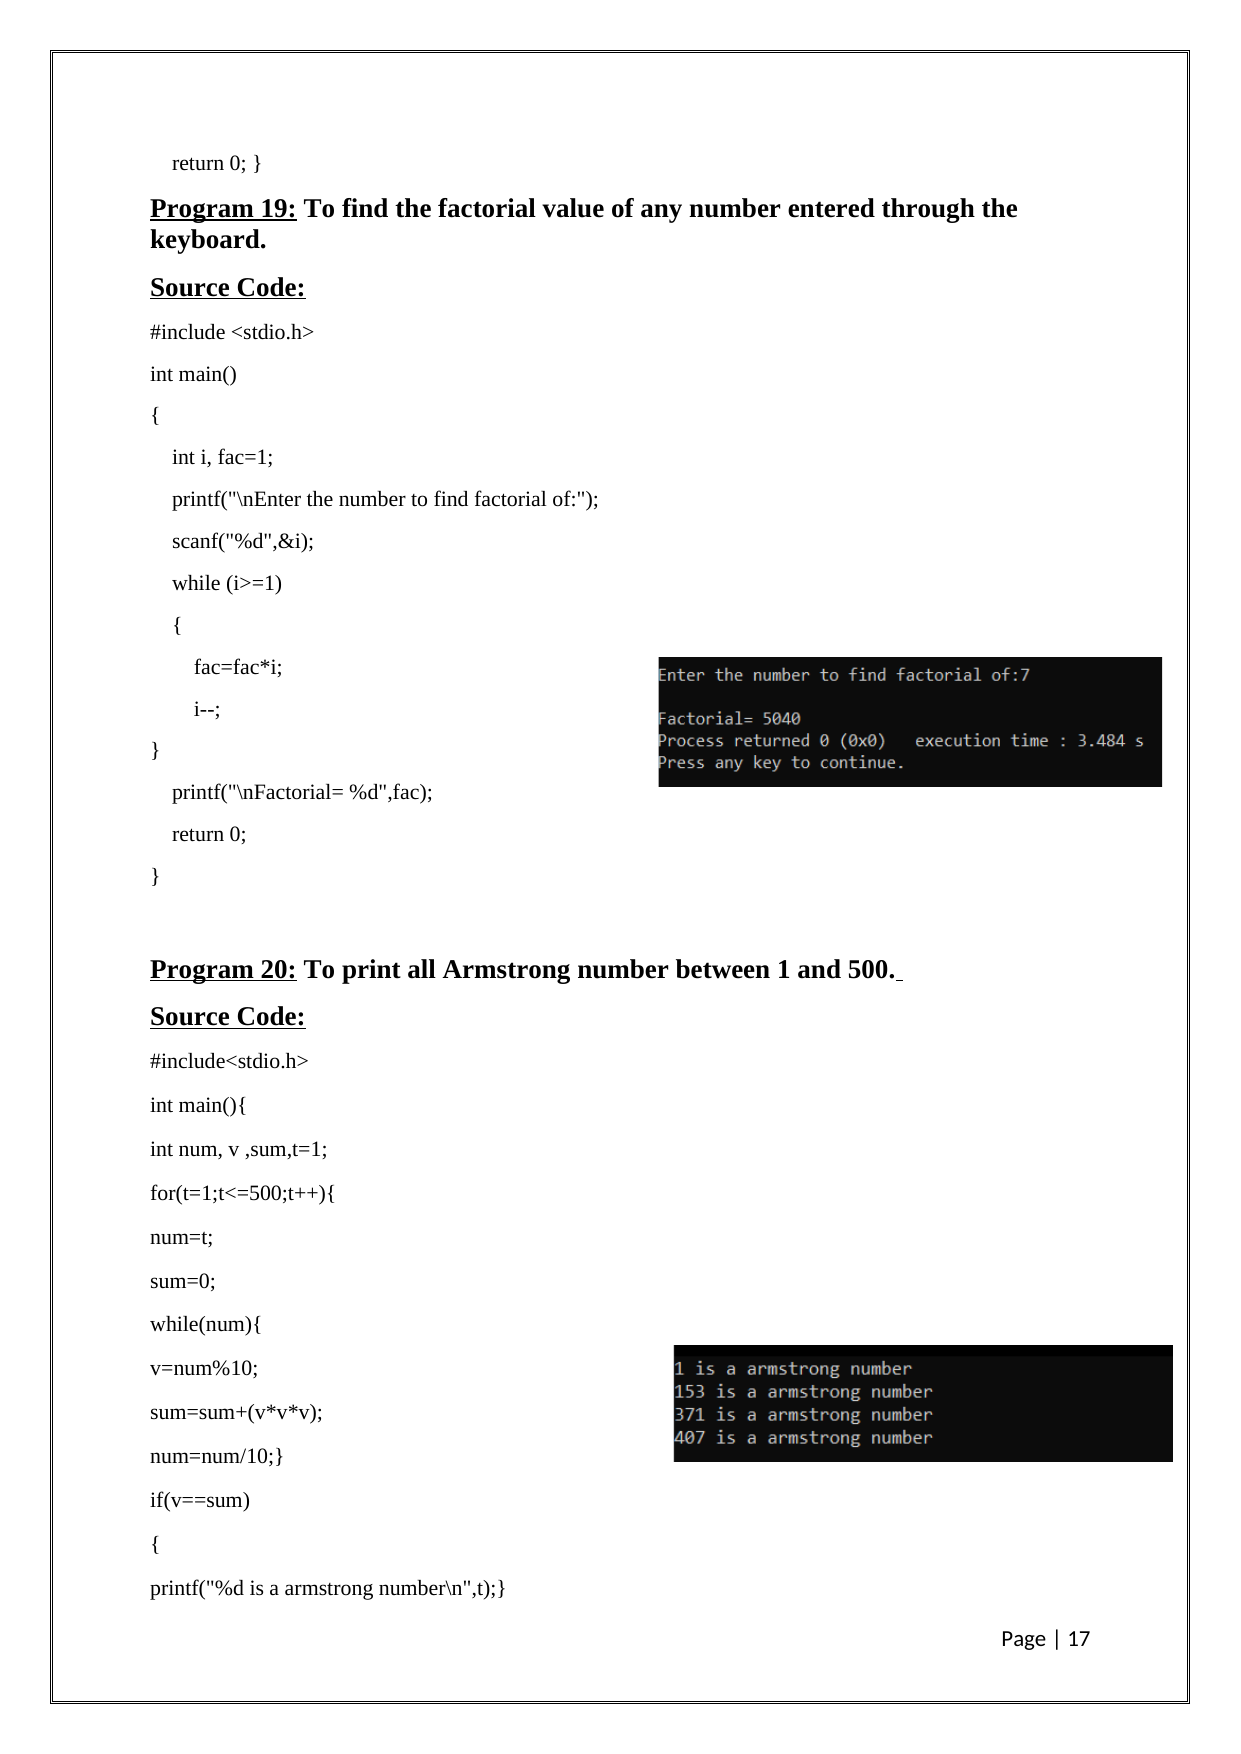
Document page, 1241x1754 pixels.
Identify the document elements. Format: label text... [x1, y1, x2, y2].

text } [150, 863, 1090, 888]
text printf("%d is a armstrong number\n",t);} [150, 1574, 1090, 1600]
text sum=0; [150, 1268, 1090, 1293]
text int num, v ,sum,t=1; [150, 1136, 1090, 1161]
text #include <stdio.h> [150, 319, 1090, 344]
text return 0; } [150, 150, 1090, 175]
text scanf("%d",&i); [150, 528, 1090, 553]
text while (i>=1) [150, 570, 1090, 595]
text printf("\nEnter the number to find factorial of:"); [150, 486, 1090, 511]
text int main() [150, 361, 1090, 386]
text i--; [150, 696, 658, 721]
text int i, fac=1; [150, 444, 1090, 469]
text { [150, 612, 1090, 637]
text #include<stdio.h> [150, 1048, 1090, 1073]
text v=num%10; [150, 1355, 673, 1381]
text num=t; [150, 1224, 1090, 1249]
text Program 20: To print all Armstrong number between 1 and 500. [150, 953, 1090, 984]
text int main(){ [150, 1092, 1090, 1117]
text printf("\nFactorial= %d",fac); [150, 779, 1090, 804]
text { [150, 402, 1090, 428]
text for(t=1;t<=500;t++){ [150, 1180, 1090, 1205]
text fac=fac*i; [150, 654, 1090, 679]
picture [673, 1345, 1173, 1462]
text num=num/10;} [150, 1443, 1090, 1468]
text while(num){ [150, 1311, 1090, 1337]
text } [150, 737, 658, 763]
text sum=sum+(v*v*v); [150, 1399, 673, 1424]
text { [150, 1531, 1090, 1556]
text if(v==sum) [150, 1487, 1090, 1512]
text Source Code: [150, 271, 1090, 302]
text Program 19: To find the factorial value of any number entered through the keyboard. [150, 192, 1090, 254]
picture [658, 657, 1163, 787]
text return 0; [150, 821, 1090, 846]
text Source Code: [150, 1001, 1090, 1032]
